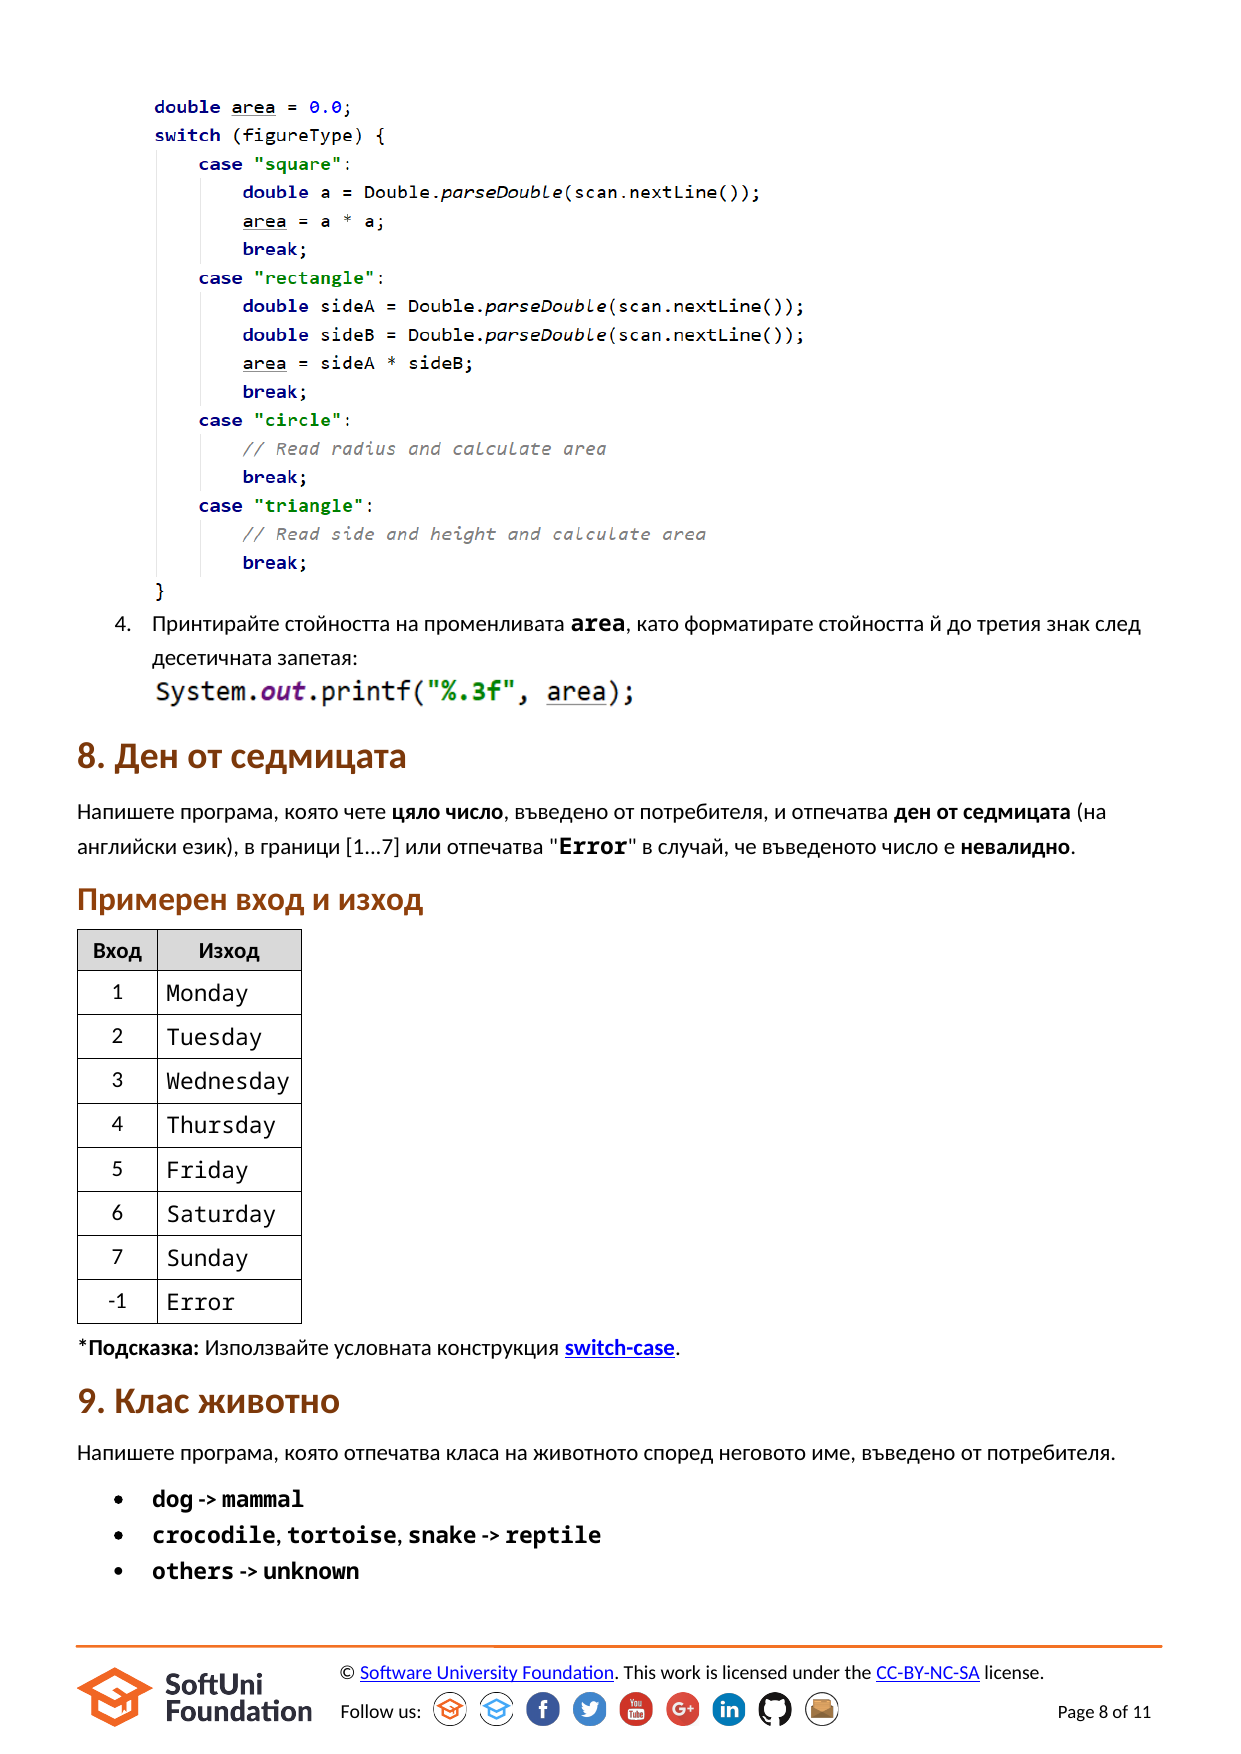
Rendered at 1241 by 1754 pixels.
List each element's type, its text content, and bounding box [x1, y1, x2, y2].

table_cell Friday [158, 1148, 301, 1191]
list Принтирайте стойността на променливата area, като форматирате стойността й до третия знак след десетичната запетая: [114, 607, 1163, 671]
table_cell 6 [78, 1192, 157, 1235]
picture [712, 1693, 722, 1703]
subtitle Клас животно [77, 1377, 1163, 1423]
subtitle Примерен вход и изход [77, 878, 1163, 919]
subtitle Ден от седмицата [77, 732, 1163, 778]
picture [727, 1707, 738, 1717]
table_cell Wednesday [158, 1059, 301, 1102]
table_cell Tuesday [158, 1015, 301, 1058]
picture [736, 1716, 746, 1726]
picture [526, 1692, 560, 1726]
picture [805, 1692, 839, 1726]
picture [666, 1692, 700, 1726]
list crocodile, tortoise, snake -> reptile [114, 1519, 1163, 1550]
picture [151, 95, 809, 603]
table_header Изход [158, 930, 301, 970]
picture [76, 1667, 312, 1727]
table_cell Sunday [158, 1236, 301, 1279]
table_cell Saturday [158, 1192, 301, 1235]
table_cell 7 [78, 1236, 157, 1279]
picture [573, 1692, 607, 1726]
table_cell 3 [78, 1059, 157, 1102]
picture [736, 1693, 746, 1703]
list others -> unknown [114, 1555, 1163, 1586]
table_cell 5 [78, 1148, 157, 1191]
table_cell Monday [158, 971, 301, 1014]
table_cell Thursday [158, 1104, 301, 1147]
table_cell 4 [78, 1104, 157, 1147]
table_cell 1 [78, 971, 157, 1014]
list dog -> mammal [114, 1483, 1163, 1514]
table_cell 2 [78, 1015, 157, 1058]
picture [151, 674, 639, 716]
picture [712, 1716, 722, 1726]
picture [480, 1692, 513, 1726]
text Напишете програма, която отпечатва класа на животното според неговото име, въведено от потребителя. [77, 1438, 1163, 1466]
picture [433, 1692, 467, 1726]
text Напишете програма, която чете цяло число, въведено от потребителя, и отпечатва ден от седмицата (на английски език), в граници [1...7] или отпечатва "Error" в случай, че въведеното число е невалидно. [77, 797, 1163, 861]
table_cell Error [158, 1280, 301, 1323]
picture [758, 1692, 792, 1726]
picture [619, 1692, 653, 1726]
table_header Вход [78, 930, 157, 970]
text *Подсказка: Използвайте условната конструкция switch-case. [77, 1333, 1163, 1361]
table_cell -1 [78, 1280, 157, 1323]
